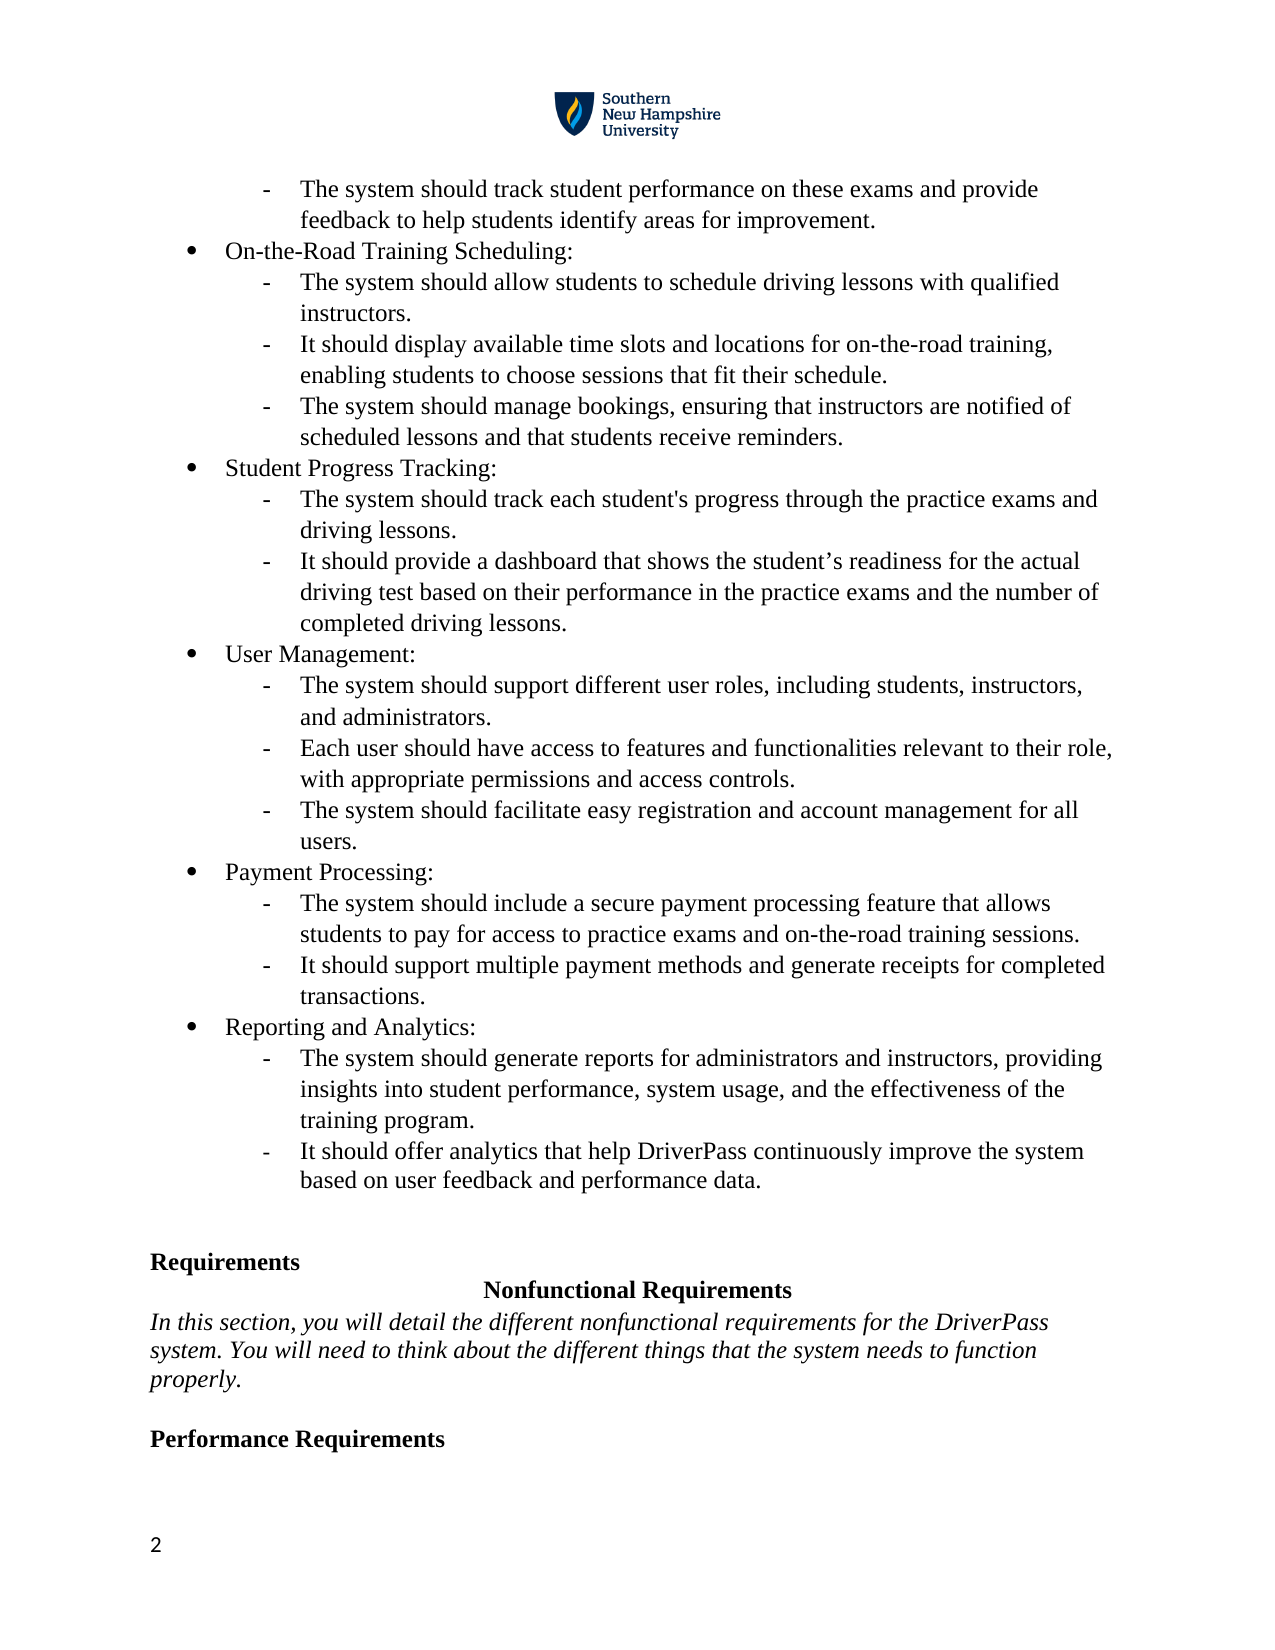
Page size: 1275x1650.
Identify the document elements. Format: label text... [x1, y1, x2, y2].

list The system should support different user roles, including students, instructors, and administrators. [262, 671, 1125, 730]
list User Management: [187, 639, 1125, 668]
list Each user should have access to features and functionalities relevant to their role, with appropriate permissions and access controls. [262, 733, 1125, 792]
subtitle Requirements [150, 1247, 1125, 1276]
list The system should track student performance on these exams and provide feedback to help students identify areas for improvement. [262, 174, 1125, 234]
list The system should allow students to schedule driving lessons with qualified instructors. [262, 267, 1125, 327]
text In this section, you will detail the different nonfunctional requirements for the DriverPass system. You will need to think about the different things that the system needs to function properly. [150, 1307, 1125, 1393]
picture [546, 75, 729, 154]
list It should display available time slots and locations for on-the-road training, enabling students to choose sessions that fit their schedule. [262, 329, 1125, 389]
list The system should include a secure payment processing feature that allows students to pay for access to practice exams and on-the-road training sessions. [262, 888, 1125, 948]
subtitle Performance Requirements [150, 1424, 1125, 1453]
list Payment Processing: [187, 857, 1125, 886]
list The system should facilitate easy registration and account management for all users. [262, 795, 1125, 854]
list The system should track each student's progress through the practice exams and driving lessons. [262, 484, 1125, 544]
list Student Progress Tracking: [187, 453, 1125, 482]
list It should support multiple payment methods and generate receipts for completed transactions. [262, 950, 1125, 1010]
list Reporting and Analytics: [187, 1012, 1125, 1041]
list On-the-Road Training Scheduling: [187, 236, 1125, 265]
list The system should manage bookings, ensuring that instructors are notified of scheduled lessons and that students receive reminders. [262, 391, 1125, 451]
subtitle Nonfunctional Requirements [150, 1276, 1125, 1304]
list It should provide a dashboard that shows the student’s readiness for the actual driving test based on their performance in the practice exams and the number of completed driving lessons. [262, 546, 1125, 637]
list The system should generate reports for administrators and instructors, providing insights into student performance, system usage, and the effectiveness of the training program. [262, 1043, 1125, 1134]
list It should offer analytics that help DriverPass continuously improve the system based on user feedback and performance data. [262, 1136, 1125, 1194]
